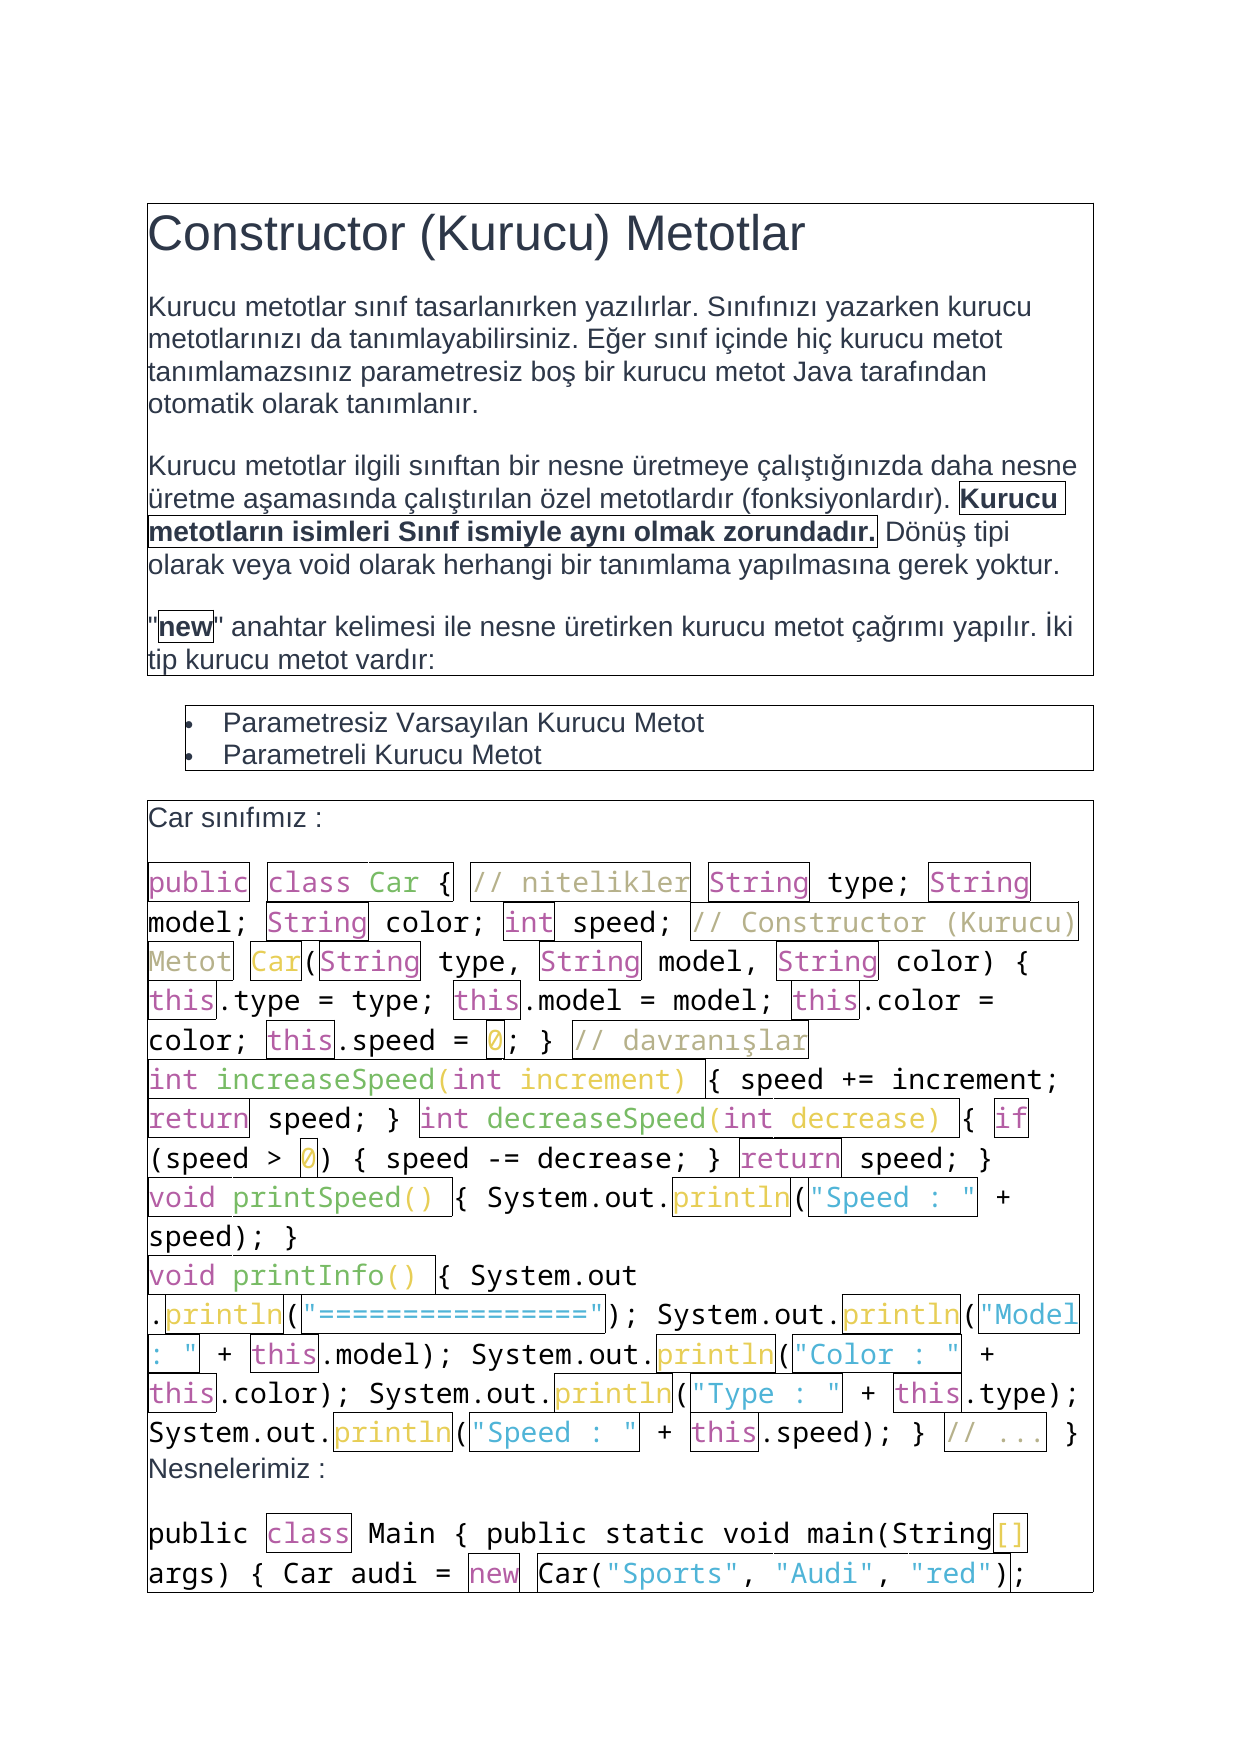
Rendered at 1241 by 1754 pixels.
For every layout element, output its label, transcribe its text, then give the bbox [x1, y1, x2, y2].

text "new" anahtar kelimesi ile nesne üretirken kurucu metot çağrımı yapılır. İki tip kurucu metot vardır: [148, 609, 1093, 675]
text Constructor (Kurucu) Metotlar [148, 204, 1093, 261]
text Kurucu metotlar ilgili sınıftan bir nesne üretmeye çalıştığınızda daha nesne üretme aşamasında çalıştırılan özel metotlardır (fonksiyonlardır). Kurucu metotların isimleri Sınıf ismiyle aynı olmak zorundadır. Dönüş tipi olarak veya void olarak herhangi bir tanımlama yapılmasına gerek yoktur. [148, 448, 1093, 580]
text public class Car { // nitelikler String type; String model; String color; int speed; // Constructor (Kurucu) Metot Car(String type, String model, String color) { this.type = type; this.model = model; this.color = color; this.speed = 0; } // davranışlar int increaseSpeed(int increment) { speed += increment; return speed; } int decreaseSpeed(int decrease) { if (speed > 0) { speed -= decrease; } return speed; } void printSpeed() { System.out.println("Speed : " + speed); } void printInfo() { System.out.println("================"); System.out.println("Model : " + this.model); System.out.println("Color : " + this.color); System.out.println("Type : " + this.type); System.out.println("Speed : " + this.speed); } // ... } [148, 862, 1093, 1452]
list Parametreli Kurucu Metot [186, 737, 1093, 770]
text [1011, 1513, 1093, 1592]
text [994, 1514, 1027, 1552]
text Kurucu metotlar sınıf tasarlanırken yazılırlar. Sınıfınızı yazarken kurucu metotlarınızı da tanımlayabilirsiniz. Eğer sınıf içinde hiç kurucu metot tanımlamazsınız parametresiz boş bir kurucu metot Java tarafından otomatik olarak tanımlanır. [148, 289, 1093, 419]
list Parametresiz Varsayılan Kurucu Metot [186, 706, 1093, 737]
text Car sınıfımız : [148, 801, 1093, 833]
text Nesnelerimiz : [148, 1452, 1093, 1484]
